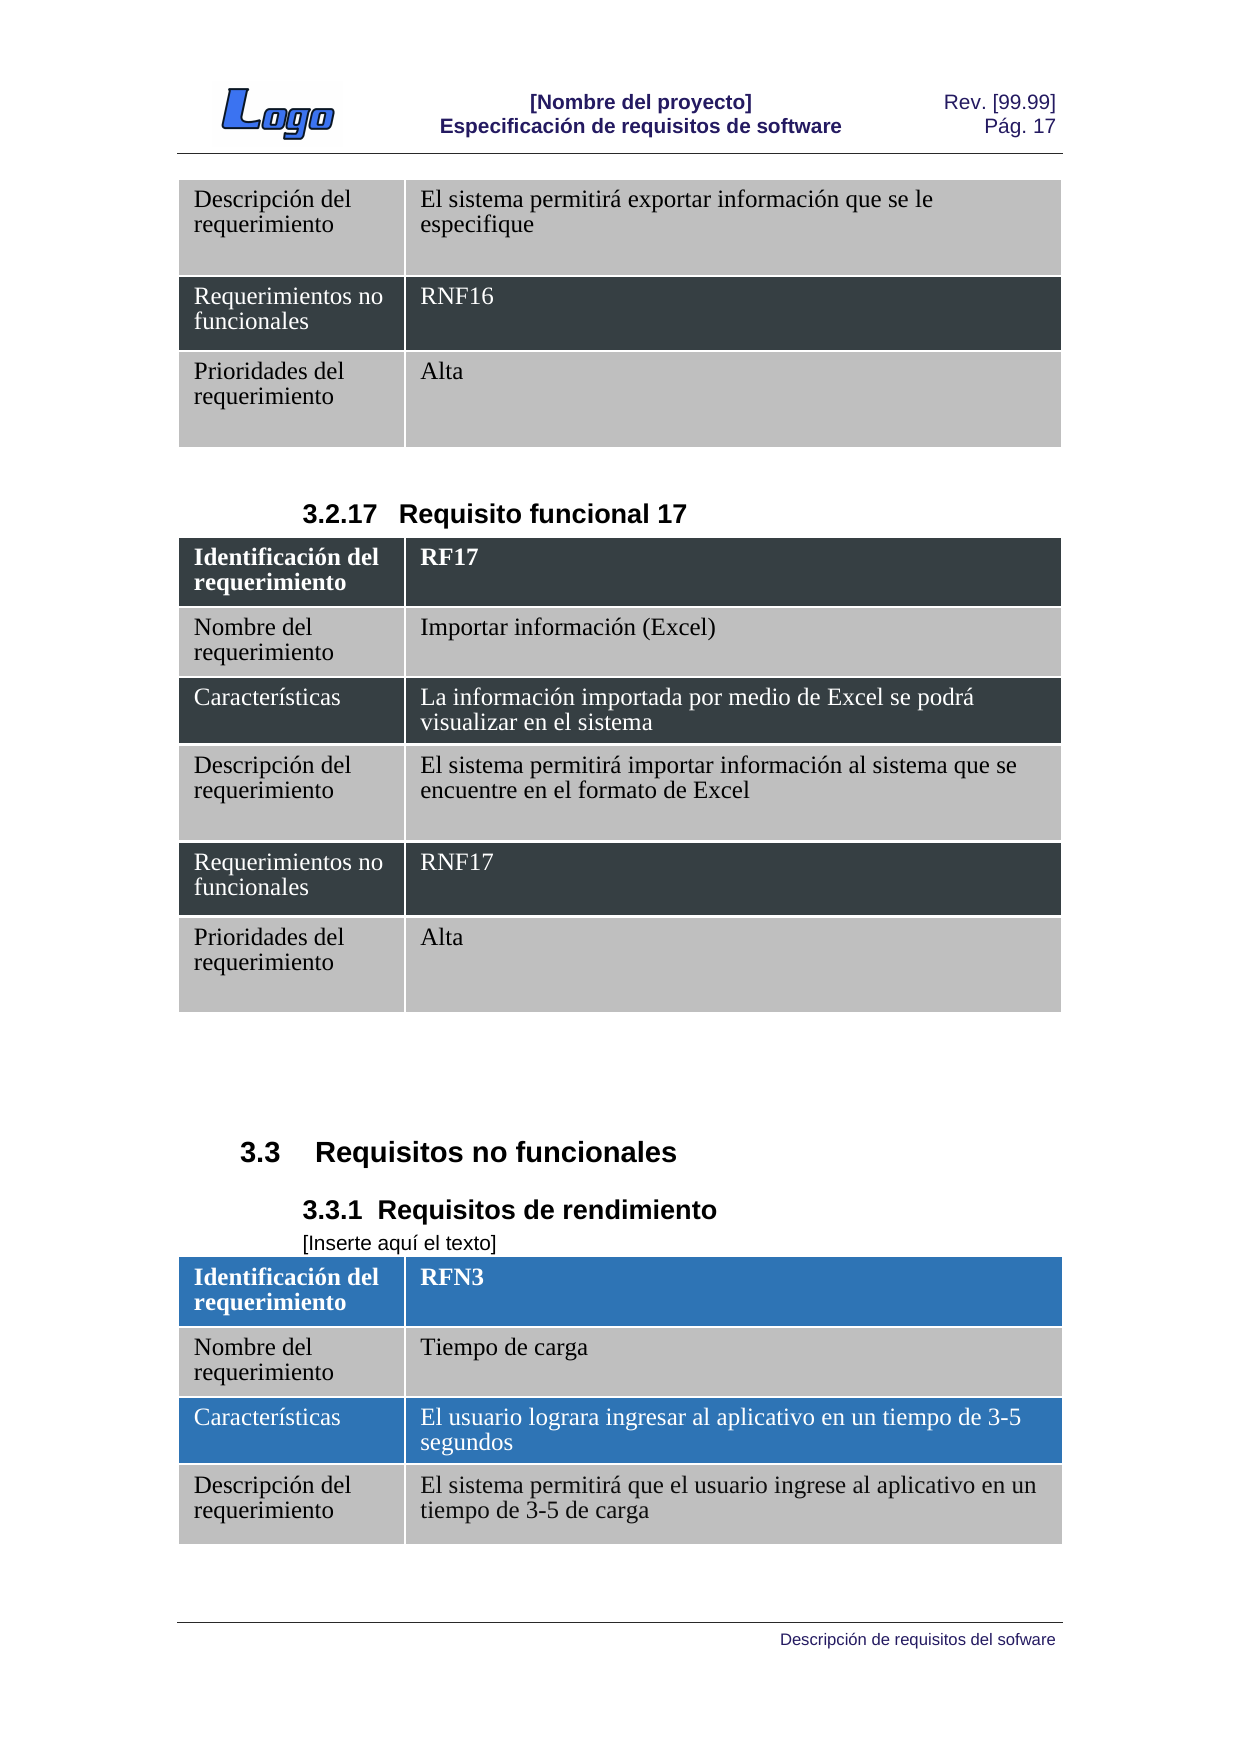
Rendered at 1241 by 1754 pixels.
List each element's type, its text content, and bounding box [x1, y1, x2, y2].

table_cell RNF17 [406, 843, 1061, 915]
table_cell Requerimientos no funcionales [179, 277, 404, 350]
table_cell El sistema permitirá exportar información que se le especifique [406, 180, 1061, 275]
subtitle Requisitos no funcionales [240, 1135, 1063, 1169]
table_cell Alta [406, 918, 1061, 1012]
table_cell El sistema permitirá que el usuario ingrese al aplicativo en un tiempo de 3-5 de carga [406, 1465, 1062, 1544]
table_cell Descripción del requerimiento [179, 1465, 404, 1544]
table_cell La información importada por medio de Excel se podrá visualizar en el sistema [406, 678, 1061, 743]
table_cell Tiempo de carga [406, 1328, 1062, 1396]
table_cell Alta [406, 352, 1061, 447]
table_cell RNF16 [406, 277, 1061, 350]
table_cell Descripción del requerimiento [179, 180, 404, 275]
table_cell Prioridades del requerimiento [179, 918, 404, 1012]
table_cell Nombre del requerimiento [179, 1328, 404, 1396]
table_cell El usuario lograra ingresar al aplicativo en un tiempo de 3-5 segundos [406, 1398, 1062, 1463]
table_cell Características [179, 678, 404, 743]
subtitle Requisito funcional 17 [302, 498, 1063, 529]
table_cell Descripción del requerimiento [179, 746, 404, 840]
table_header RFN3 [406, 1257, 1062, 1326]
subtitle Requisitos de rendimiento [302, 1194, 1063, 1225]
table_cell El sistema permitirá importar información al sistema que se encuentre en el formato de Excel [406, 746, 1061, 840]
table_cell Prioridades del requerimiento [179, 352, 404, 447]
table_cell Requerimientos no funcionales [179, 843, 404, 915]
table_header RF17 [406, 538, 1061, 606]
table_cell Características [179, 1398, 404, 1463]
table_header Identificación del requerimiento [179, 538, 404, 606]
table_cell Importar información (Excel) [406, 608, 1061, 676]
table_header Identificación del requerimiento [179, 1257, 404, 1326]
table_cell Nombre del requerimiento [179, 608, 404, 676]
